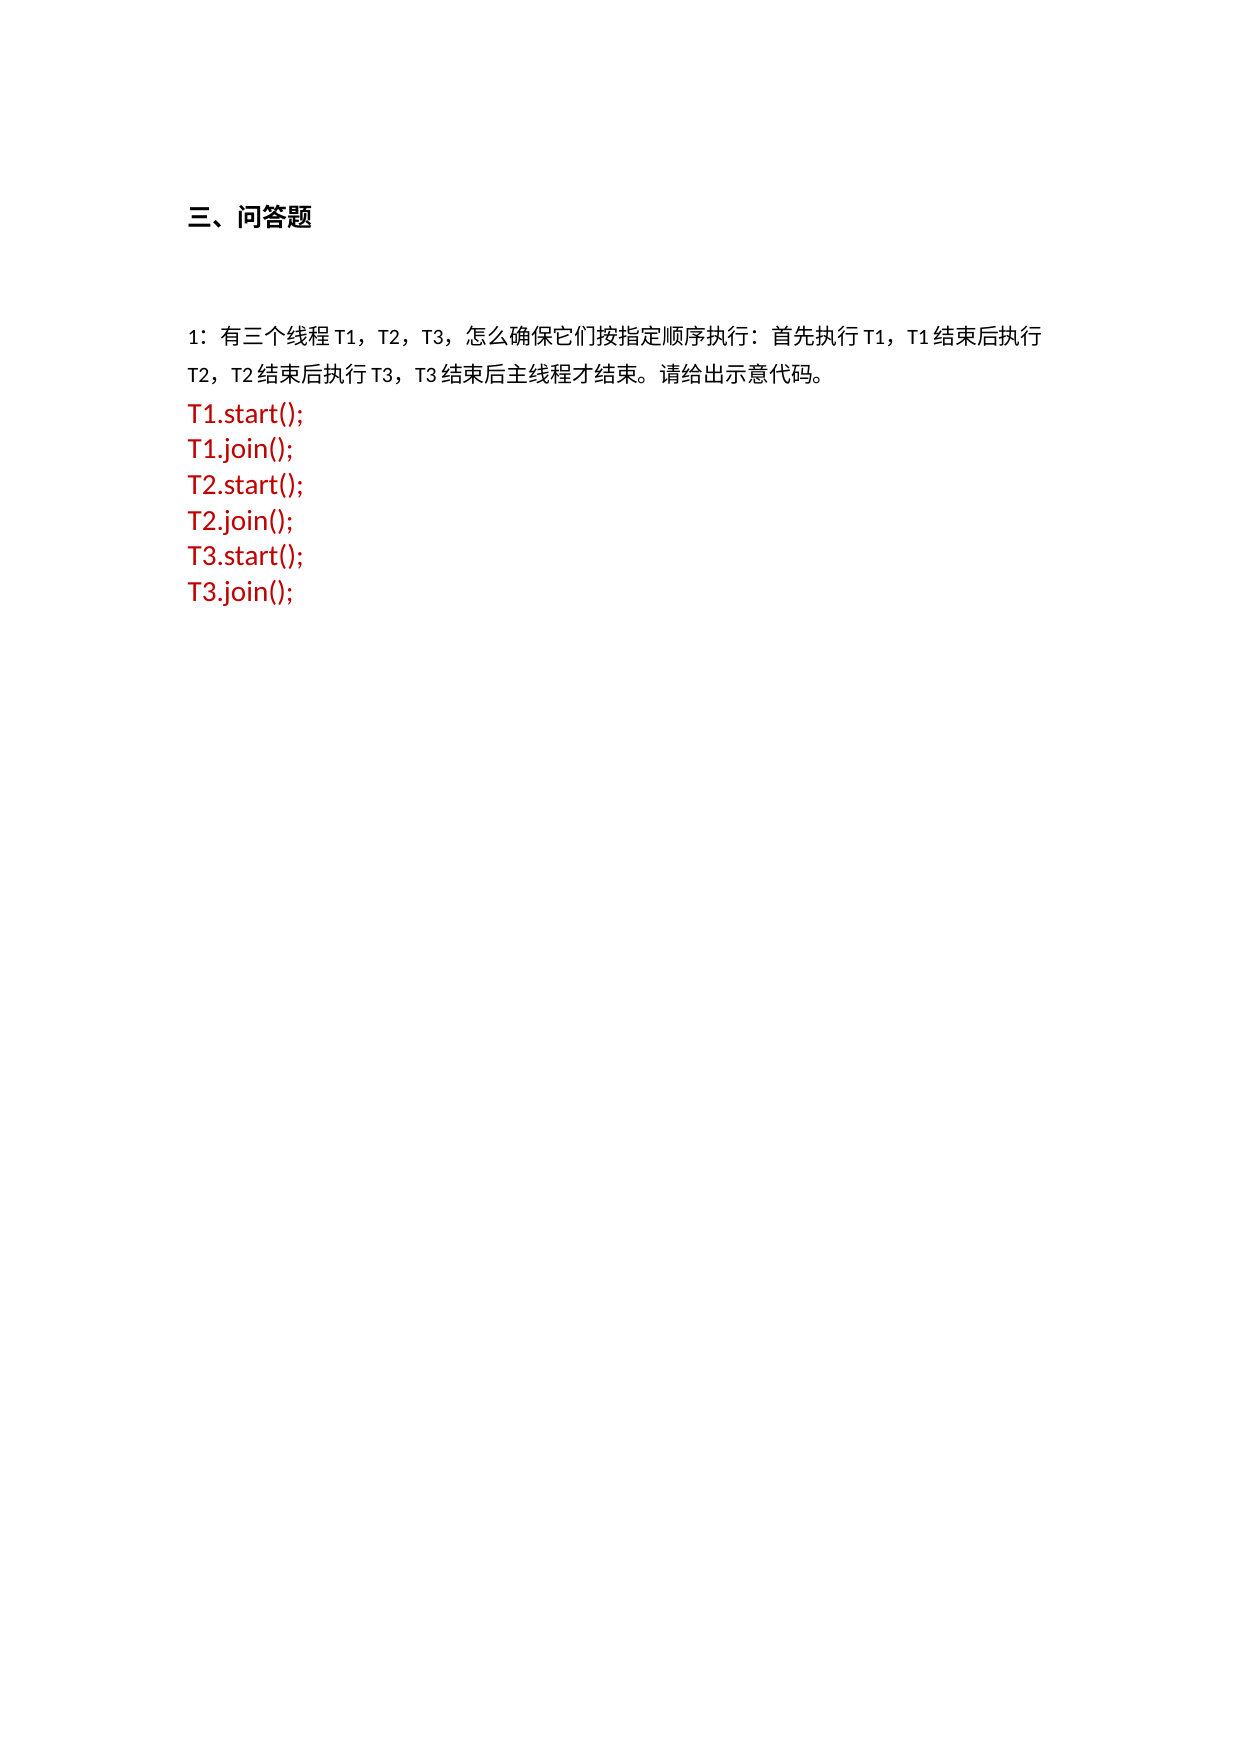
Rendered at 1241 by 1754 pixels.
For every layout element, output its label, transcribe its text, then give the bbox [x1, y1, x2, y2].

text T1.join(); [187, 431, 1053, 466]
text T1.start(); [187, 395, 1053, 431]
text T2.start(); [187, 466, 1053, 502]
text T2.join(); [187, 502, 1053, 537]
subtitle 三、问答题 [187, 197, 1053, 234]
text T3.join(); [187, 573, 1053, 609]
text T3.start(); [187, 537, 1053, 573]
text 1：有三个线程T1，T2，T3，怎么确保它们按指定顺序执行：首先执行T1，T1结束后执行T2，T2结束后执行T3，T3结束后主线程才结束。请给出示意代码。 [187, 319, 1053, 389]
